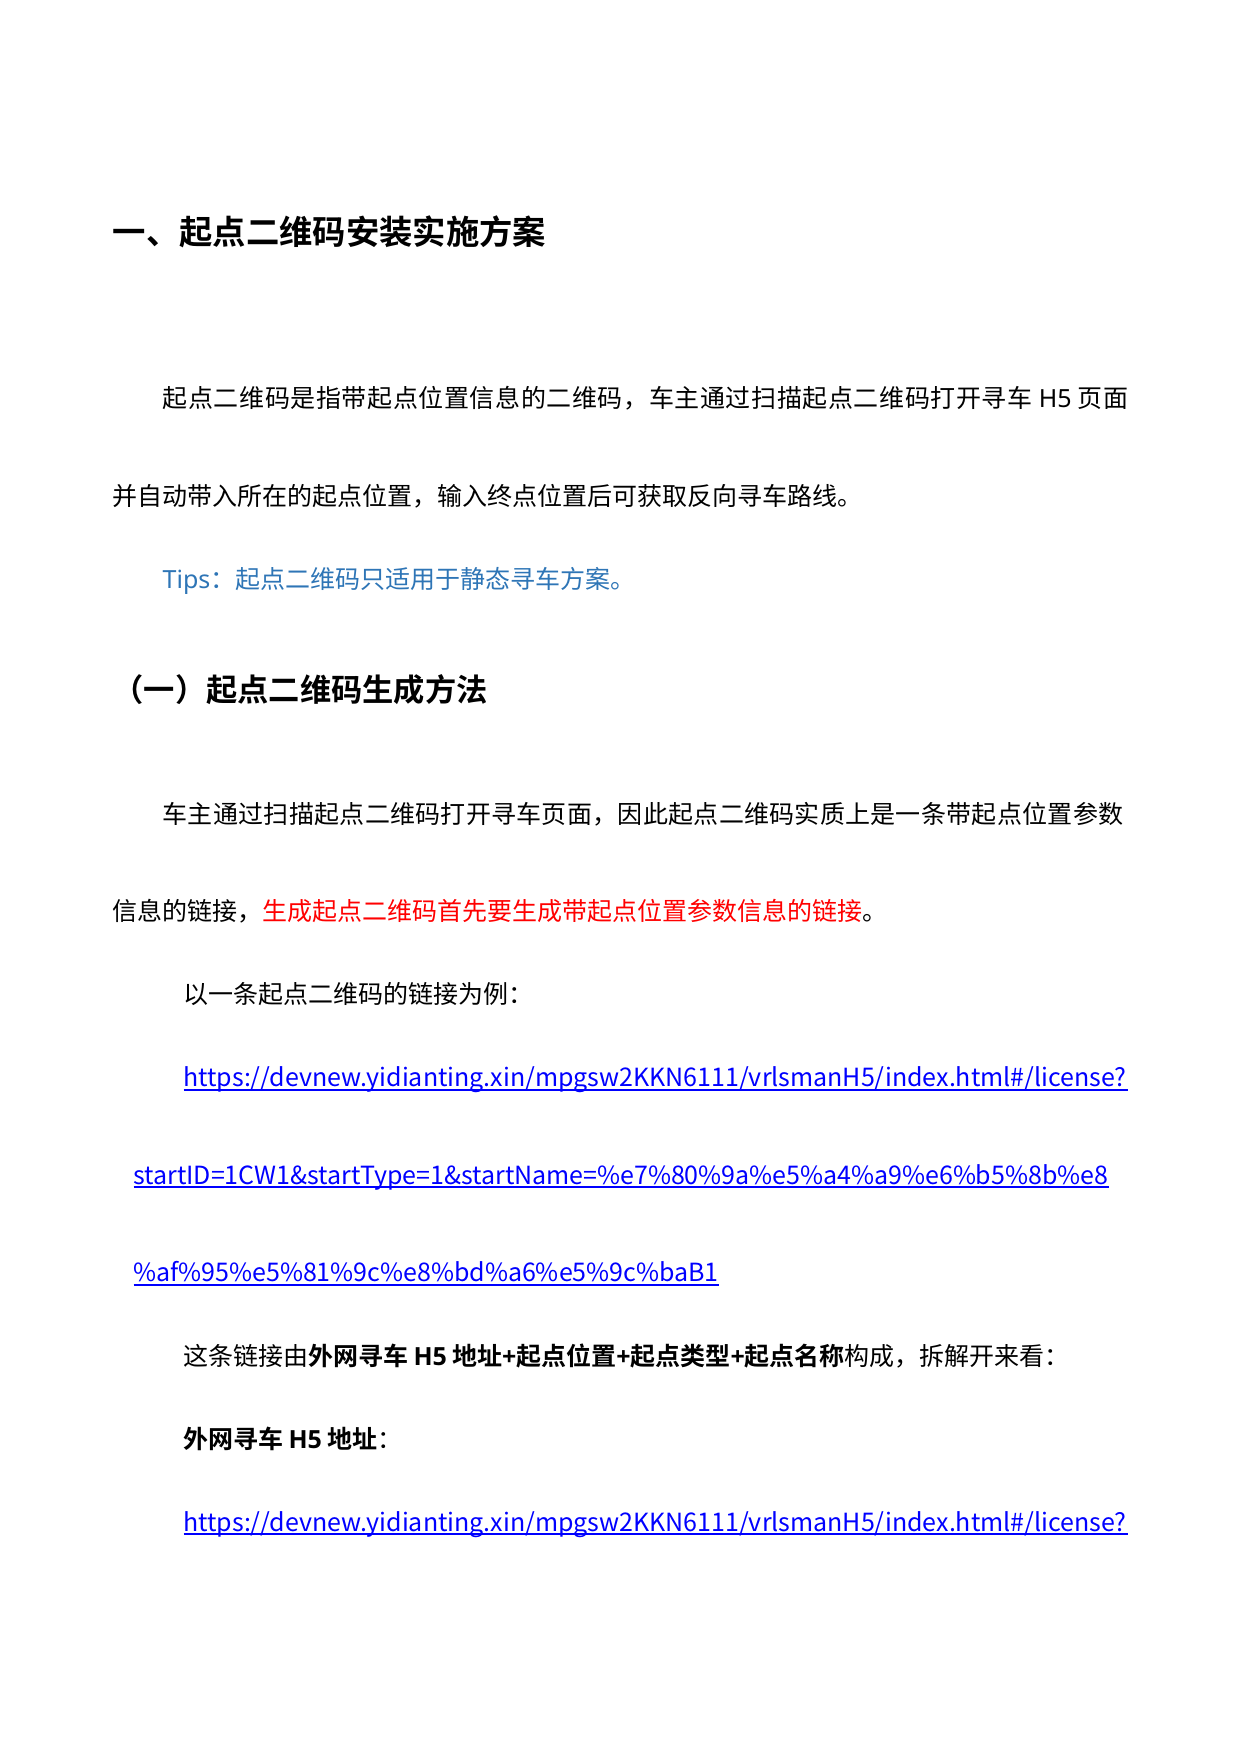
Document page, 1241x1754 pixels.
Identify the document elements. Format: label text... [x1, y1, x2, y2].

text 这条链接由外网寻车H5地址+起点位置+起点类型+起点名称构成，拆解开来看： [133, 1322, 1128, 1387]
text https://devnew.yidianting.xin/mpgsw2KKN6111/vrlsmanH5/index.html#/license?startID=1CW1&startType=1&startName=%e7%80%9a%e5%a4%a9%e6%b5%8b%e8%af%95%e5%81%9c%e8%bd%a6%e5%9c%baB1 [133, 1043, 1128, 1303]
text 车主通过扫描起点二维码打开寻车页面，因此起点二维码实质上是一条带起点位置参数信息的链接，生成起点二维码首先要生成带起点位置参数信息的链接。 [112, 780, 1128, 942]
text 起点二维码是指带起点位置信息的二维码，车主通过扫描起点二维码打开寻车H5页面并自动带入所在的起点位置，输入终点位置后可获取反向寻车路线。 [112, 364, 1128, 527]
text https://devnew.yidianting.xin/mpgsw2KKN6111/vrlsmanH5/index.html#/license? [133, 1488, 1128, 1553]
subtitle 一、起点二维码安装实施方案 [112, 197, 1128, 262]
text Tips：起点二维码只适用于静态寻车方案。 [112, 545, 1128, 610]
text 以一条起点二维码的链接为例： [133, 960, 1128, 1025]
subtitle （一）起点二维码生成方法 [112, 655, 1128, 720]
text 外网寻车H5地址： [133, 1405, 1128, 1470]
